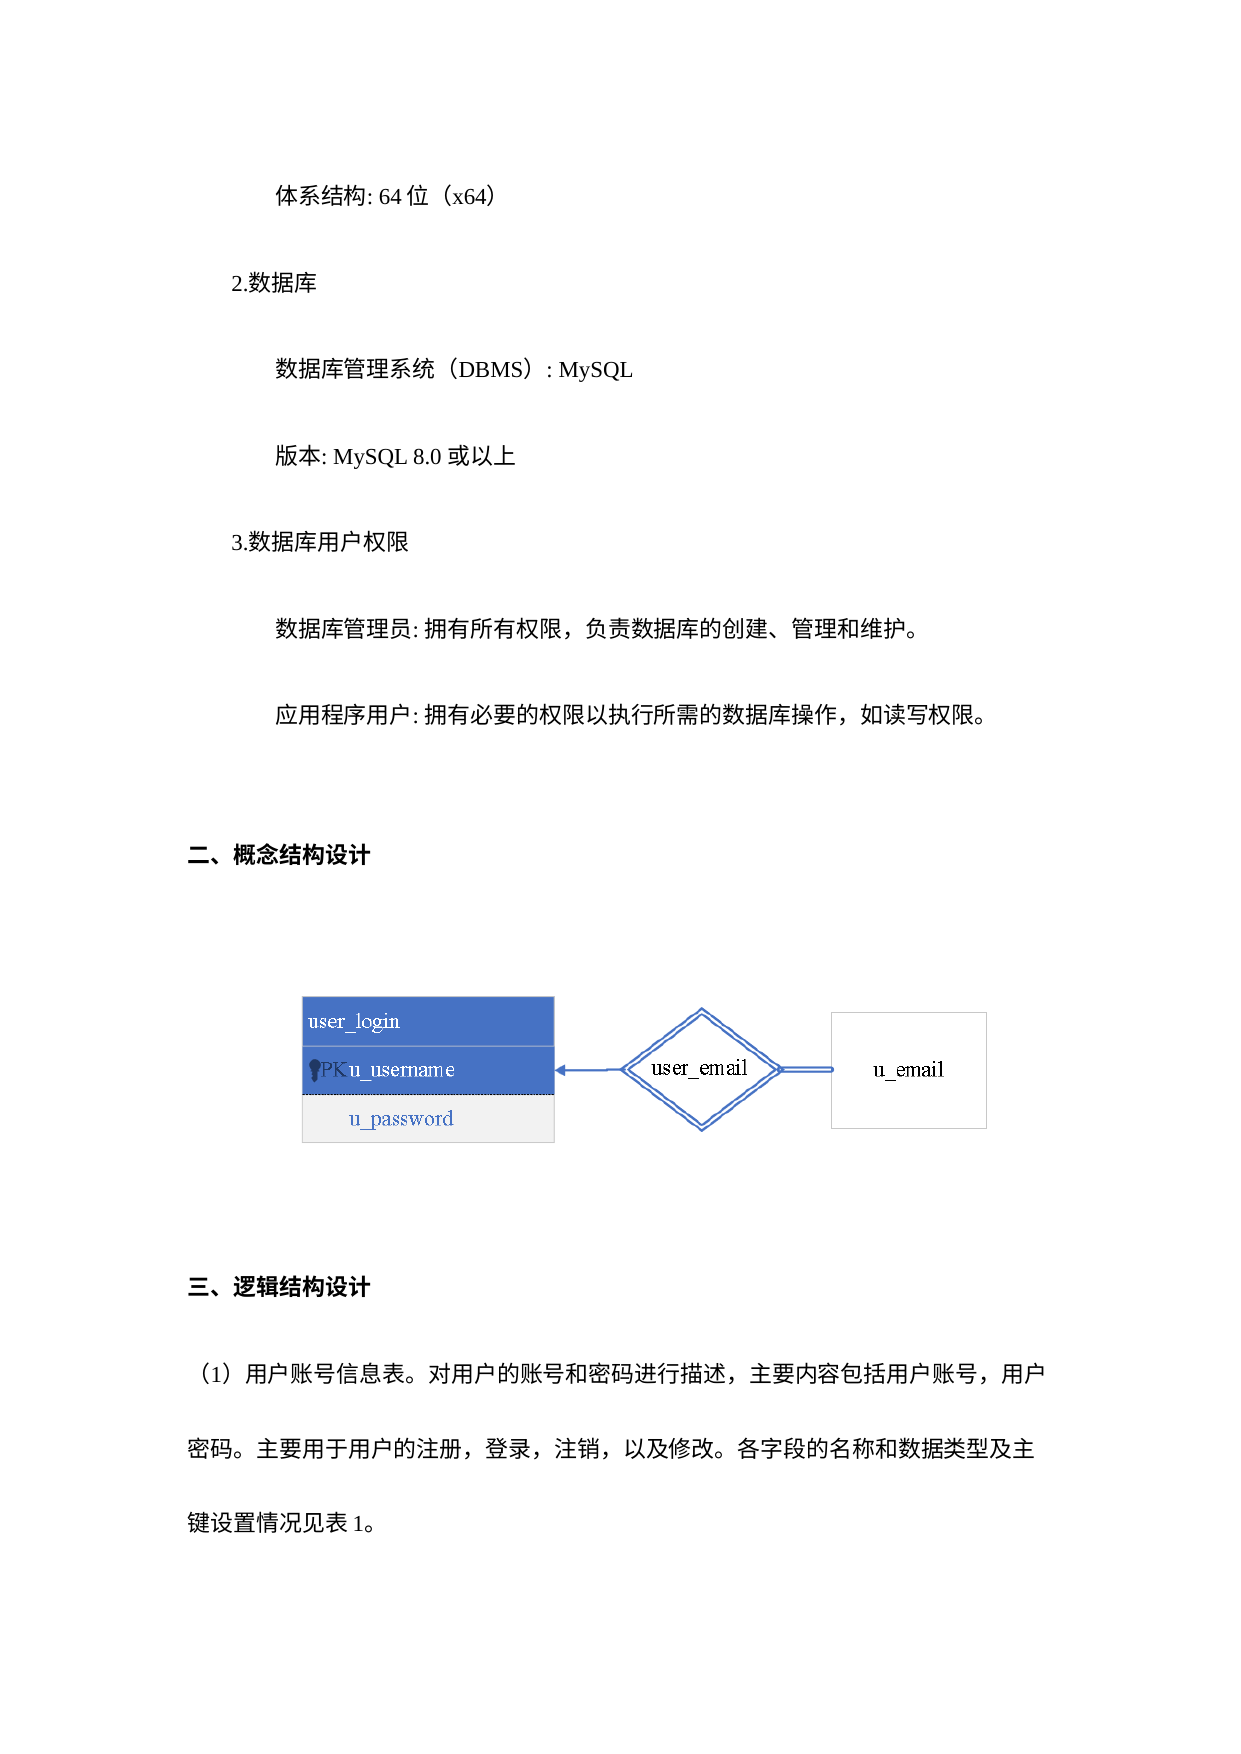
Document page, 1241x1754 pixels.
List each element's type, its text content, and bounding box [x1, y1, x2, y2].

list 体系结构: 64位（x64） [231, 162, 1053, 227]
list （1）用户账号信息表。对用户的账号和密码进行描述，主要内容包括用户账号，用户密码。主要用于用户的注册，登录，注销，以及修改。各字段的名称和数据类型及主键设置情况见表1。 [187, 1340, 1053, 1554]
list 应用程序用户: 拥有必要的权限以执行所需的数据库操作，如读写权限。 [231, 681, 1053, 746]
picture [231, 916, 1096, 1224]
list 3.数据库用户权限 [187, 508, 1053, 573]
list 逻辑结构设计 [187, 1253, 1053, 1318]
list 概念结构设计 [187, 821, 1053, 886]
list 2.数据库 [187, 248, 1053, 313]
list 数据库管理系统（DBMS）: MySQL [231, 335, 1053, 400]
list 版本: MySQL 8.0 或以上 [231, 422, 1053, 487]
list 数据库管理员: 拥有所有权限，负责数据库的创建、管理和维护。 [231, 595, 1053, 660]
